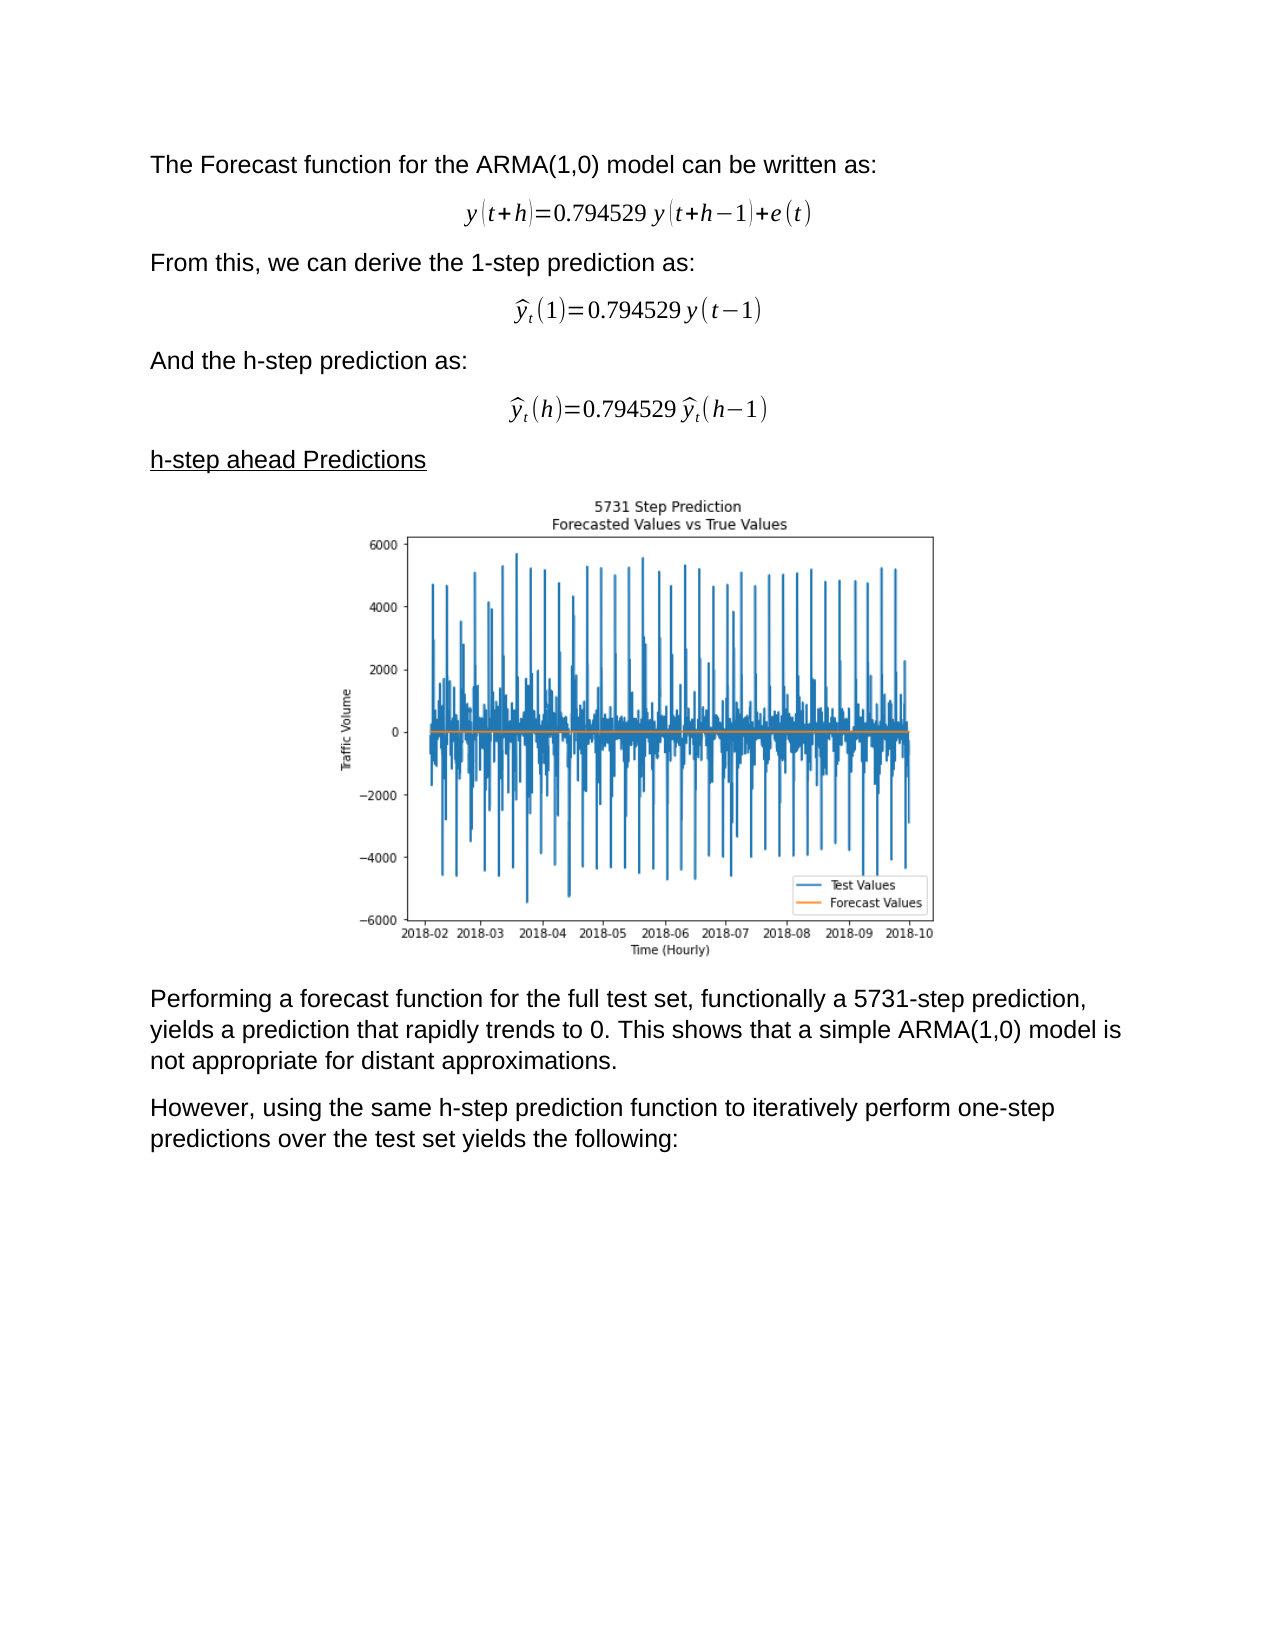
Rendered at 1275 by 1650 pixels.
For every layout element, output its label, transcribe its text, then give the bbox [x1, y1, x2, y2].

text However, using the same h-step prediction function to iteratively perform one-step predictions over the test set yields the following: [150, 1093, 1125, 1153]
text h-step ahead Predictions [150, 444, 1125, 473]
text The Forecast function for the ARMA(1,0) model can be written as: [150, 150, 1125, 179]
text And the h-step prediction as: [150, 346, 1125, 375]
text Performing a forecast function for the full test set, functionally a 5731-step prediction, yields a prediction that rapidly trends to 0. This shows that a simple ARMA(1,0) model is not appropriate for distant approximations. [150, 983, 1125, 1074]
picture [335, 492, 941, 965]
text From this, we can derive the 1-step prediction as: [150, 247, 1125, 276]
